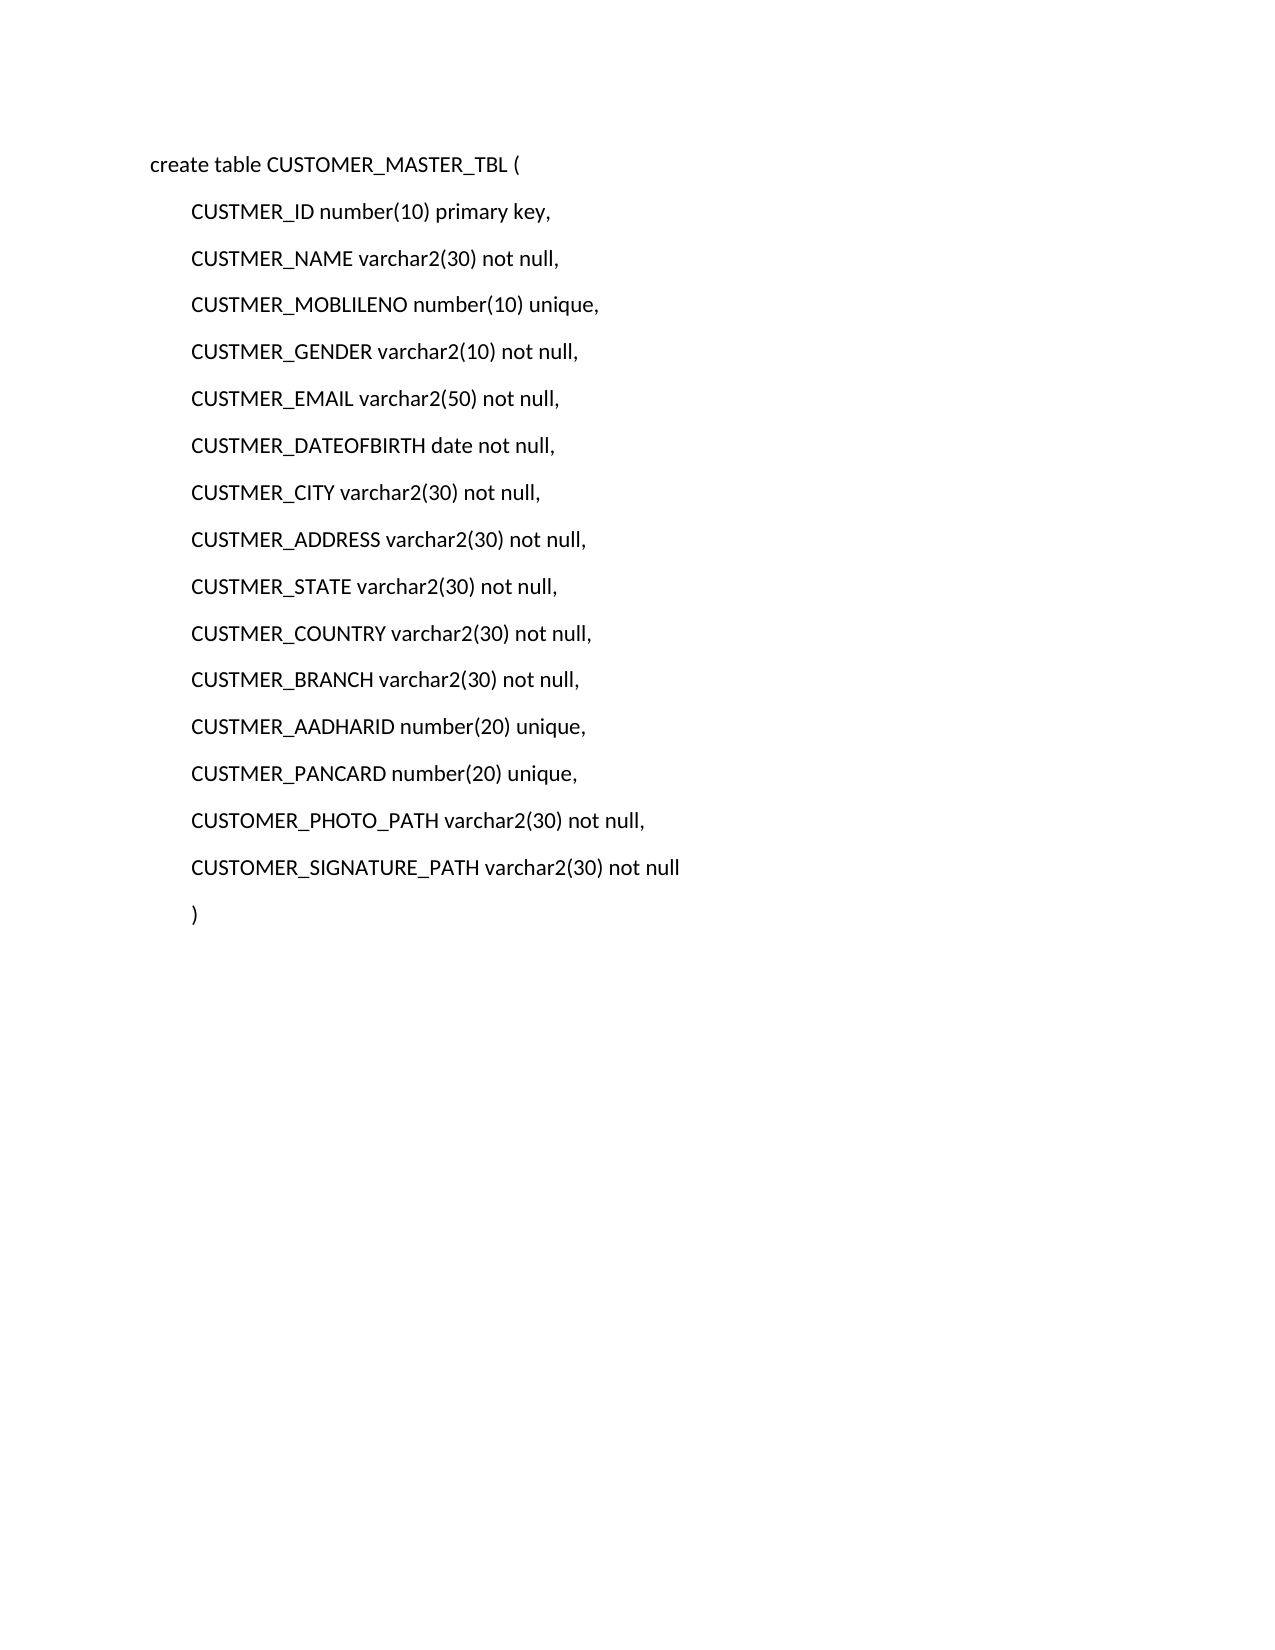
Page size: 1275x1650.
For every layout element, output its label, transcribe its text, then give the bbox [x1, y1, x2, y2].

text CUSTMER_AADHARID number(20) unique, [150, 712, 1125, 741]
text create table CUSTOMER_MASTER_TBL ( [150, 150, 1125, 178]
text CUSTMER_COUNTRY varchar2(30) not null, [150, 619, 1125, 647]
text CUSTMER_BRANCH varchar2(30) not null, [150, 666, 1125, 694]
text CUSTOMER_SIGNATURE_PATH varchar2(30) not null [150, 853, 1125, 881]
text CUSTMER_CITY varchar2(30) not null, [150, 478, 1125, 506]
text CUSTMER_MOBLILENO number(10) unique, [150, 291, 1125, 319]
text ) [150, 900, 1125, 928]
text CUSTMER_ADDRESS varchar2(30) not null, [150, 525, 1125, 553]
text CUSTOMER_PHOTO_PATH varchar2(30) not null, [150, 806, 1125, 834]
text CUSTMER_PANCARD number(20) unique, [150, 759, 1125, 787]
text CUSTMER_EMAIL varchar2(50) not null, [150, 384, 1125, 412]
text CUSTMER_GENDER varchar2(10) not null, [150, 337, 1125, 366]
text CUSTMER_STATE varchar2(30) not null, [150, 572, 1125, 600]
text CUSTMER_ID number(10) primary key, [150, 197, 1125, 225]
text CUSTMER_NAME varchar2(30) not null, [150, 244, 1125, 272]
text CUSTMER_DATEOFBIRTH date not null, [150, 431, 1125, 459]
